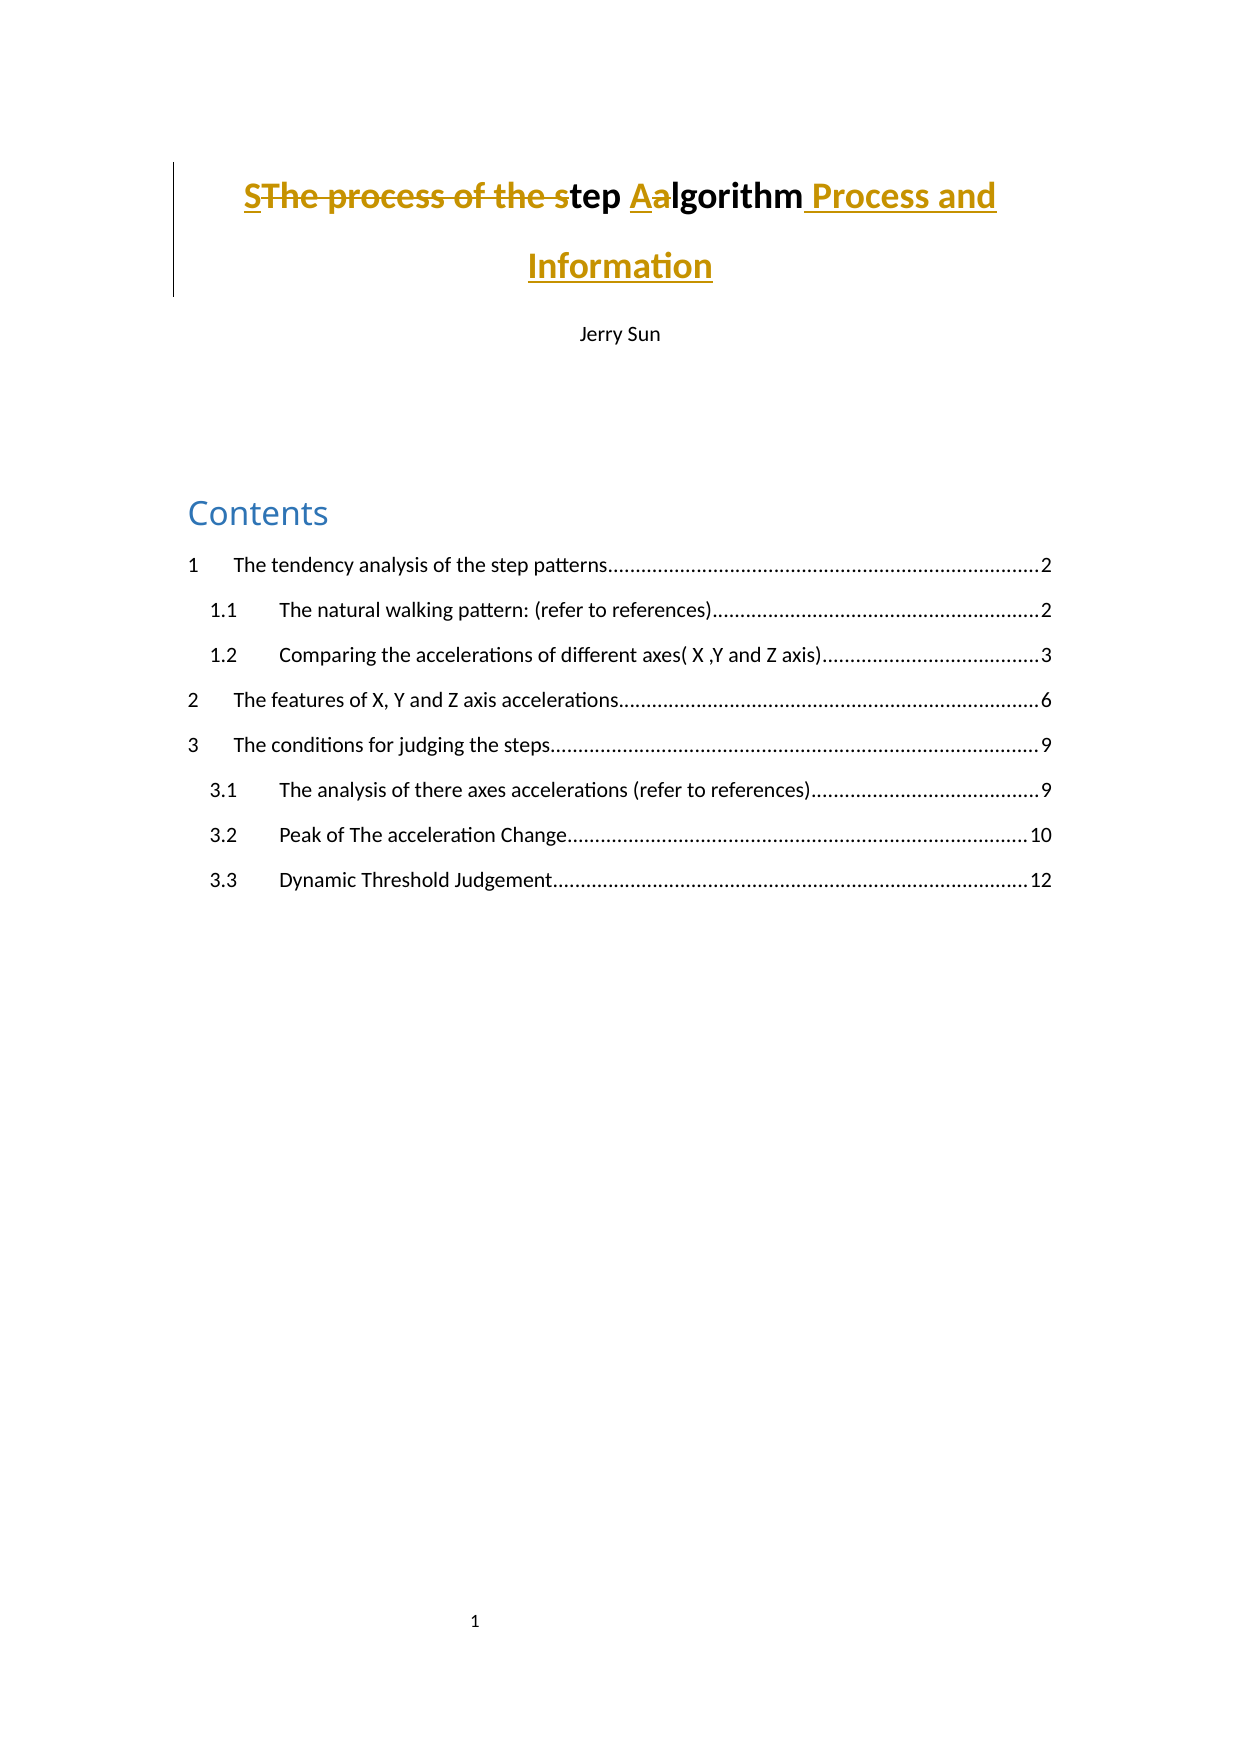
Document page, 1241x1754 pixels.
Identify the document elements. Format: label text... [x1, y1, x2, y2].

text tep lgorithm [187, 162, 1053, 297]
text Jerry Sun [187, 317, 1053, 350]
